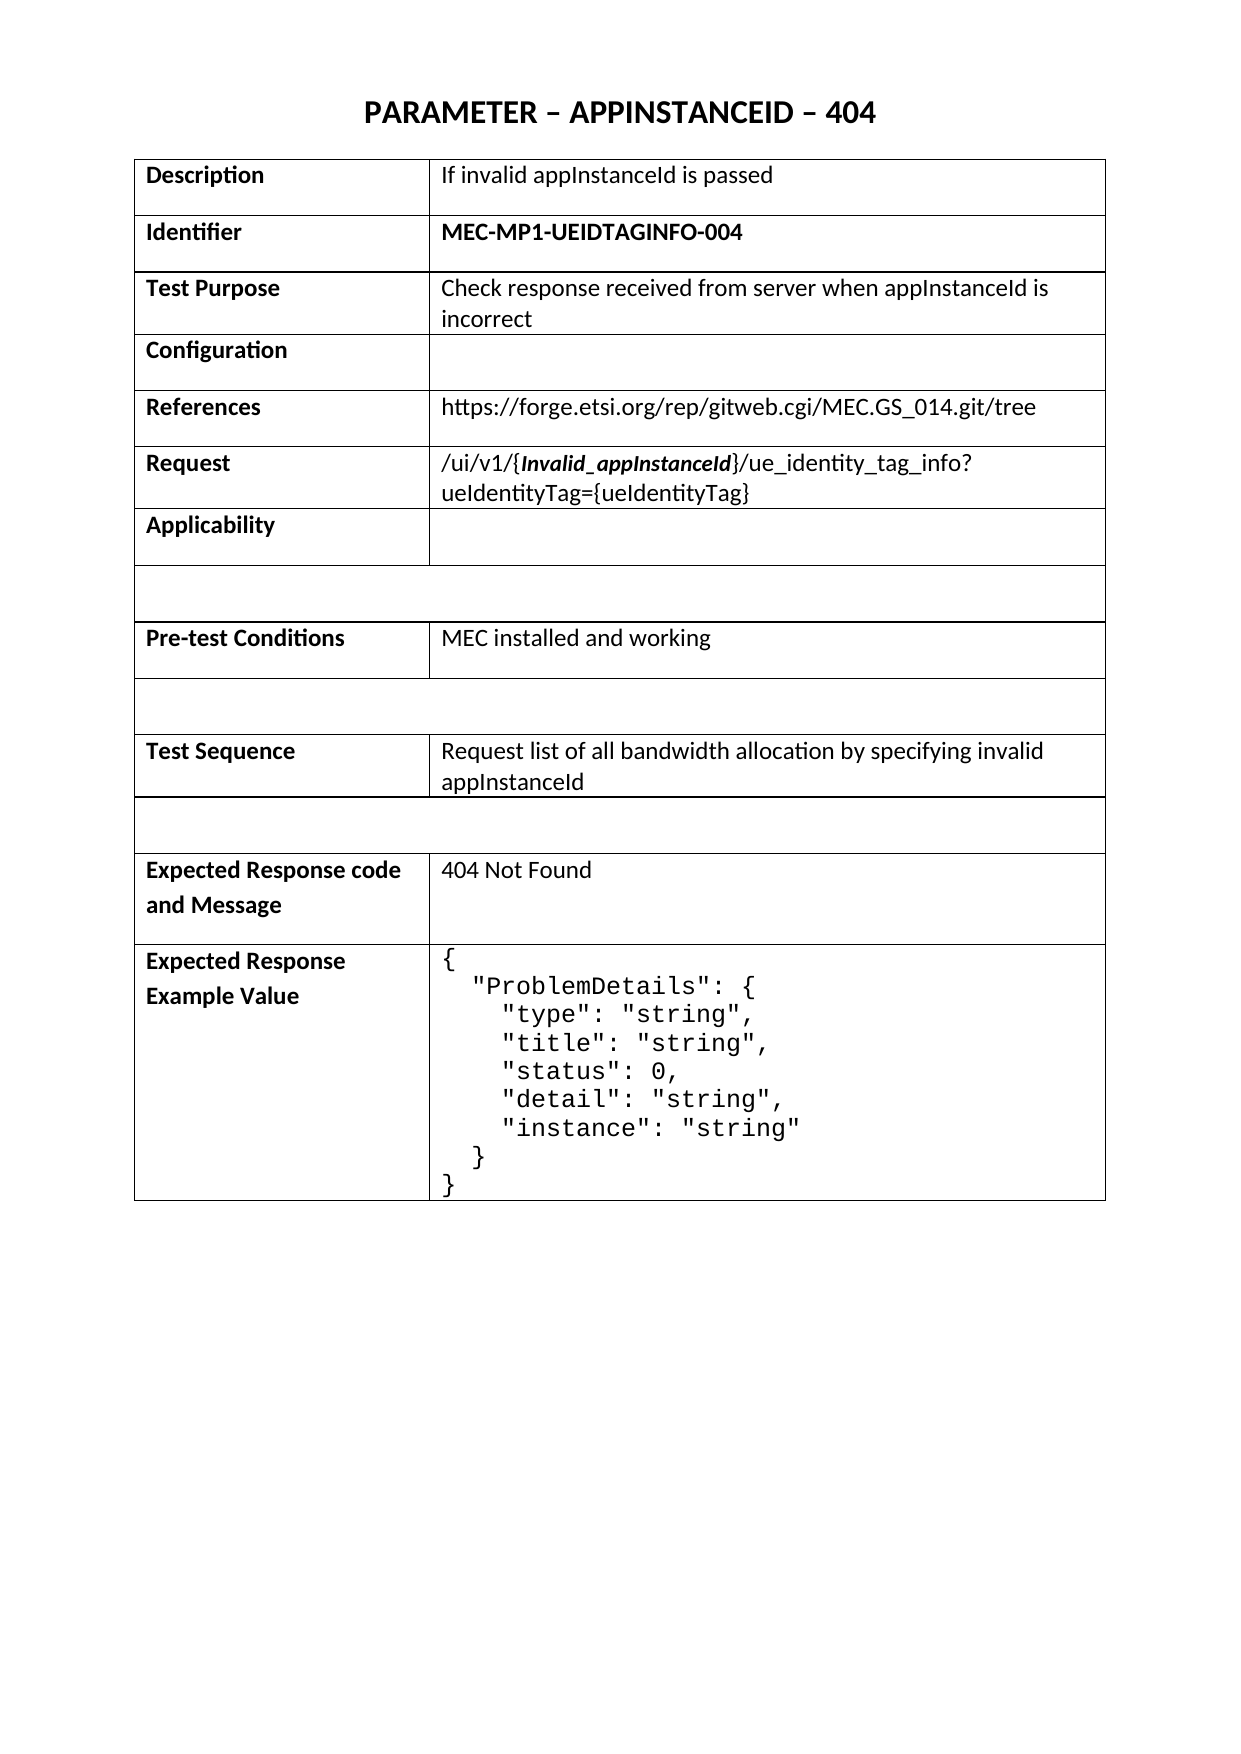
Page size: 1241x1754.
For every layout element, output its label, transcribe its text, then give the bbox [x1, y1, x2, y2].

table_cell Test Purpose [135, 273, 429, 333]
table_cell References [135, 391, 429, 446]
table_cell Expected Response code and Message [135, 854, 429, 944]
table_header If invalid appInstanceId is passed [430, 160, 1105, 215]
table_cell Test Sequence [135, 735, 429, 796]
table_cell [430, 335, 1105, 390]
table_cell Request [135, 447, 429, 508]
table_cell Expected Response Example Value [135, 945, 429, 1200]
table_cell [430, 509, 1105, 565]
table_cell MEC installed and working [430, 623, 1105, 678]
table_header Description [135, 160, 429, 215]
table_cell 404 Not Found [430, 854, 1105, 944]
table_cell /ui/v1/{Invalid_appInstanceId}/ue_identity_tag_info? ueIdentityTag={ueIdentityTag} [430, 447, 1105, 508]
table_cell [135, 679, 1105, 734]
table_cell Applicability [135, 509, 429, 565]
table_cell MEC-MP1-UEIDTAGINFO-004 [430, 216, 1105, 271]
table_cell Request list of all bandwidth allocation by specifying invalid appInstanceId [430, 735, 1105, 796]
table_cell Check response received from server when appInstanceId is incorrect [430, 273, 1105, 333]
table_cell [135, 566, 1105, 621]
table_cell https://forge.etsi.org/rep/gitweb.cgi/MEC.GS_014.git/tree [430, 391, 1105, 446]
table_cell { "ProblemDetails": { "type": "string", "title": "string", "status": 0, "detail": "string", "instance": "string" } } [430, 945, 1105, 1200]
table_cell Configuration [135, 335, 429, 390]
table_cell Identifier [135, 216, 429, 271]
table_cell Pre-test Conditions [135, 623, 429, 678]
text PARAMETER – APPINSTANCEID – 404 [89, 91, 1152, 132]
table_cell [135, 798, 1105, 853]
